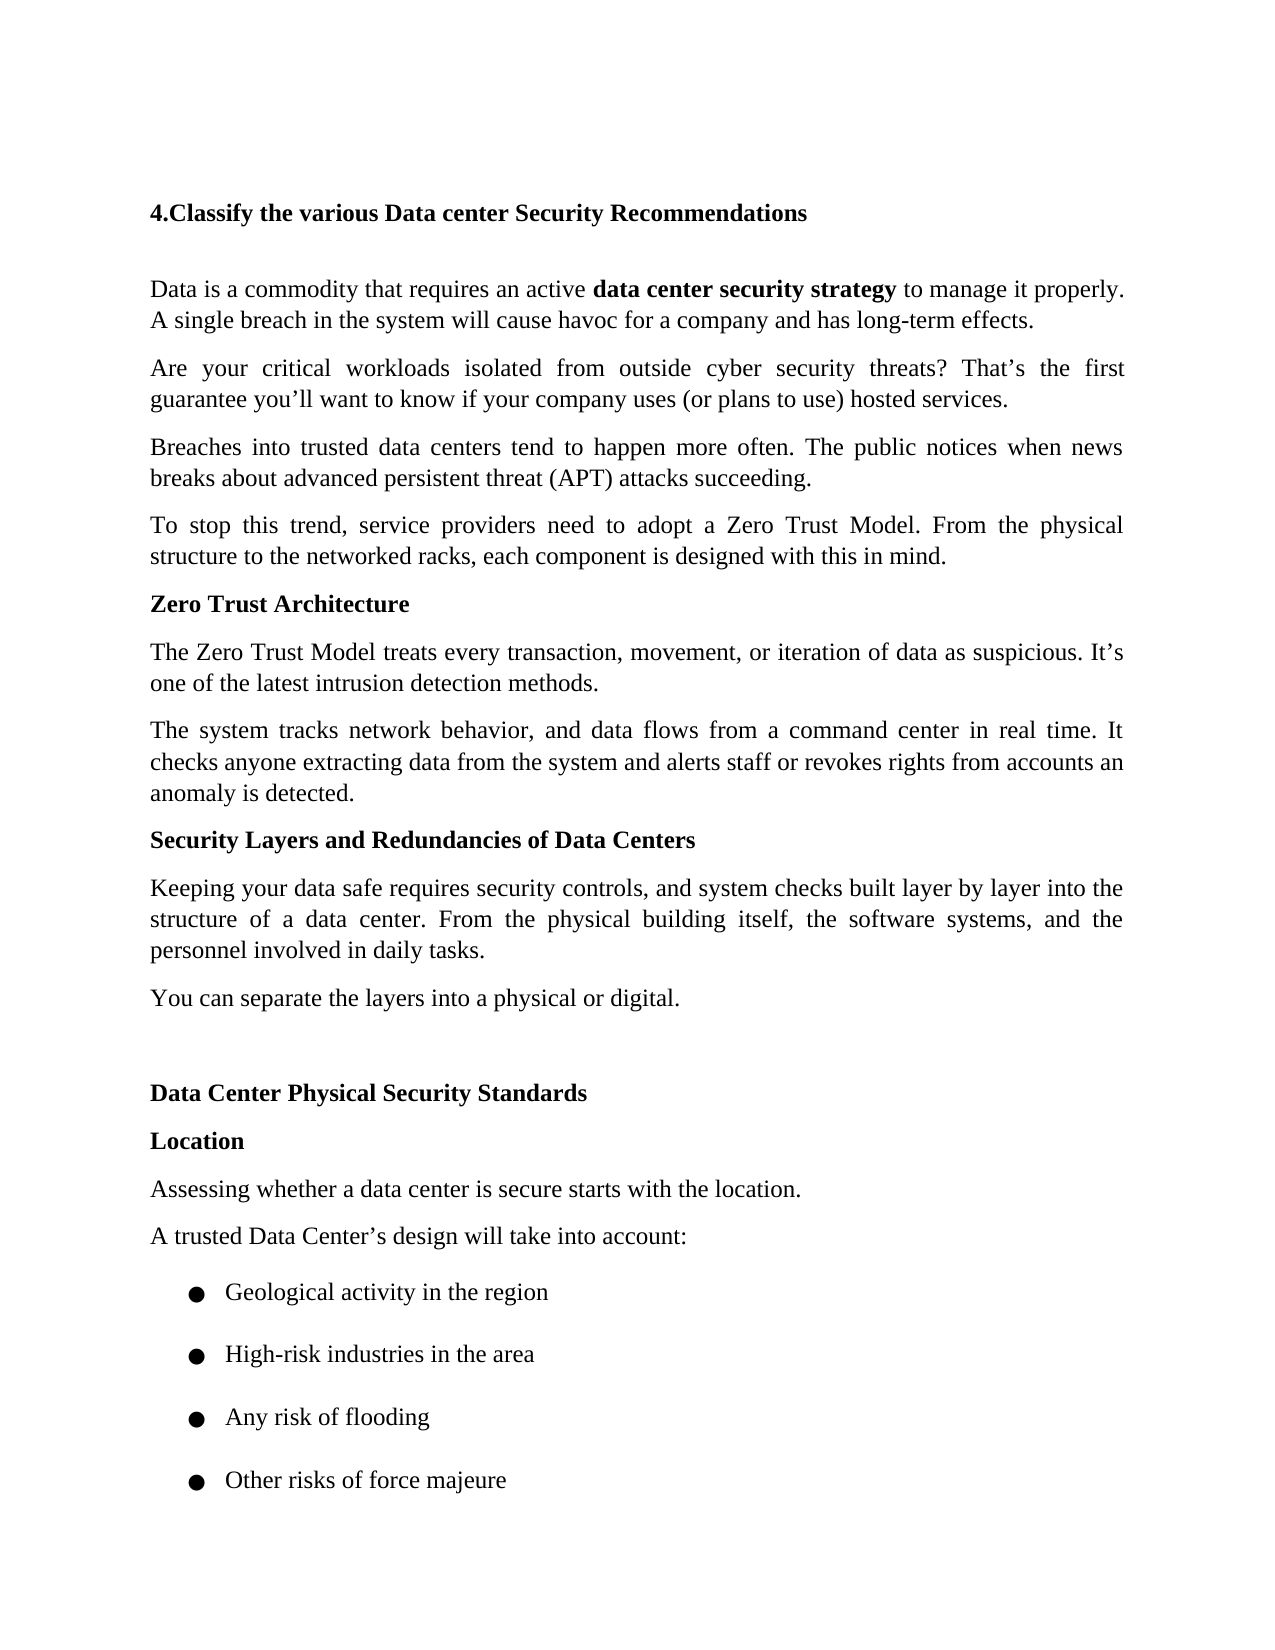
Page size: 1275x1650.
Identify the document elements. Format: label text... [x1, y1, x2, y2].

text Data Center Physical Security Standards [150, 1078, 1125, 1107]
text The system tracks network behavior, and data flows from a command center in real time. It checks anyone extracting data from the system and alerts staff or revokes rights from accounts an anomaly is detected. [150, 716, 1125, 806]
text To stop this trend, service providers need to adopt a Zero Trust Model. From the physical structure to the networked racks, each component is designed with this in mind. [150, 510, 1125, 570]
list Any risk of flooding [187, 1394, 1125, 1437]
list Other risks of force majeure [187, 1457, 1125, 1500]
text The Zero Trust Model treats every transaction, movement, or iteration of data as suspicious. It’s one of the latest intrusion detection methods. [150, 637, 1125, 697]
text A trusted Data Center’s design will take into account: [150, 1221, 1125, 1250]
list Geological activity in the region [187, 1269, 1125, 1312]
text Keeping your data safe requires security controls, and system checks built layer by layer into the structure of a data center. From the physical building itself, the software systems, and the personnel involved in daily tasks. [150, 873, 1125, 964]
text 4.Classify the various Data center Security Recommendations [150, 198, 1125, 226]
text Are your critical workloads isolated from outside cyber security threats? That’s the first guarantee you’ll want to know if your company uses (or plans to use) hosted services. [150, 353, 1125, 413]
list High-risk industries in the area [187, 1332, 1125, 1374]
text Assessing whether a data center is secure starts with the location. [150, 1174, 1125, 1202]
text Breaches into trusted data centers tend to happen more often. The public notices when news breaks about advanced persistent threat (APT) attacks succeeding. [150, 432, 1125, 491]
text You can separate the layers into a physical or digital. [150, 983, 1125, 1012]
text Data is a commodity that requires an active data center security strategy to manage it properly. A single breach in the system will cause havoc for a company and has long-term effects. [150, 274, 1125, 334]
text Zero Trust Architecture [150, 589, 1125, 618]
text Location [150, 1126, 1125, 1155]
text Security Layers and Redundancies of Data Centers [150, 825, 1125, 854]
